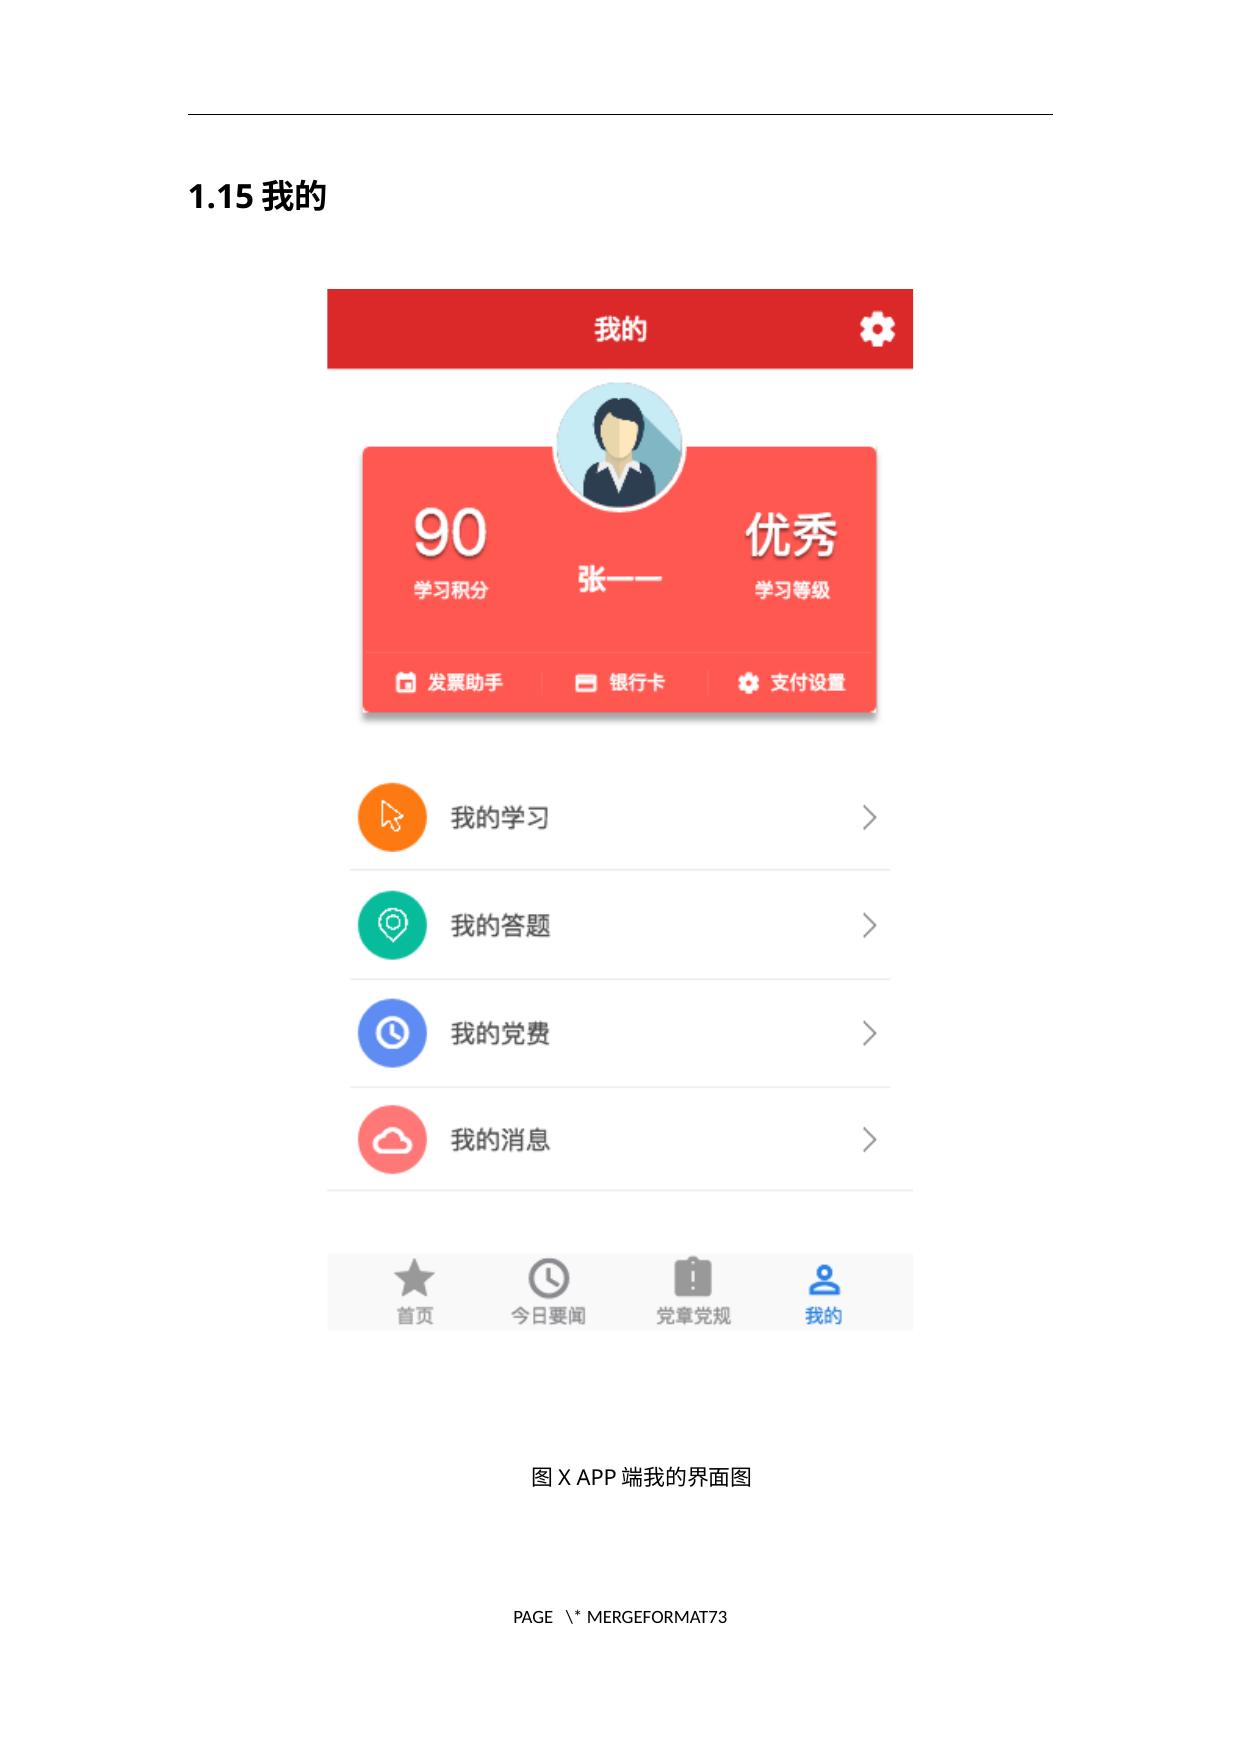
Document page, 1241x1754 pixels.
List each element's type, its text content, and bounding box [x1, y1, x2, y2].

subtitle 1.15我的 [187, 162, 1053, 227]
text 图X APP端我的界面图 [187, 1459, 1053, 1492]
picture [327, 289, 914, 1437]
